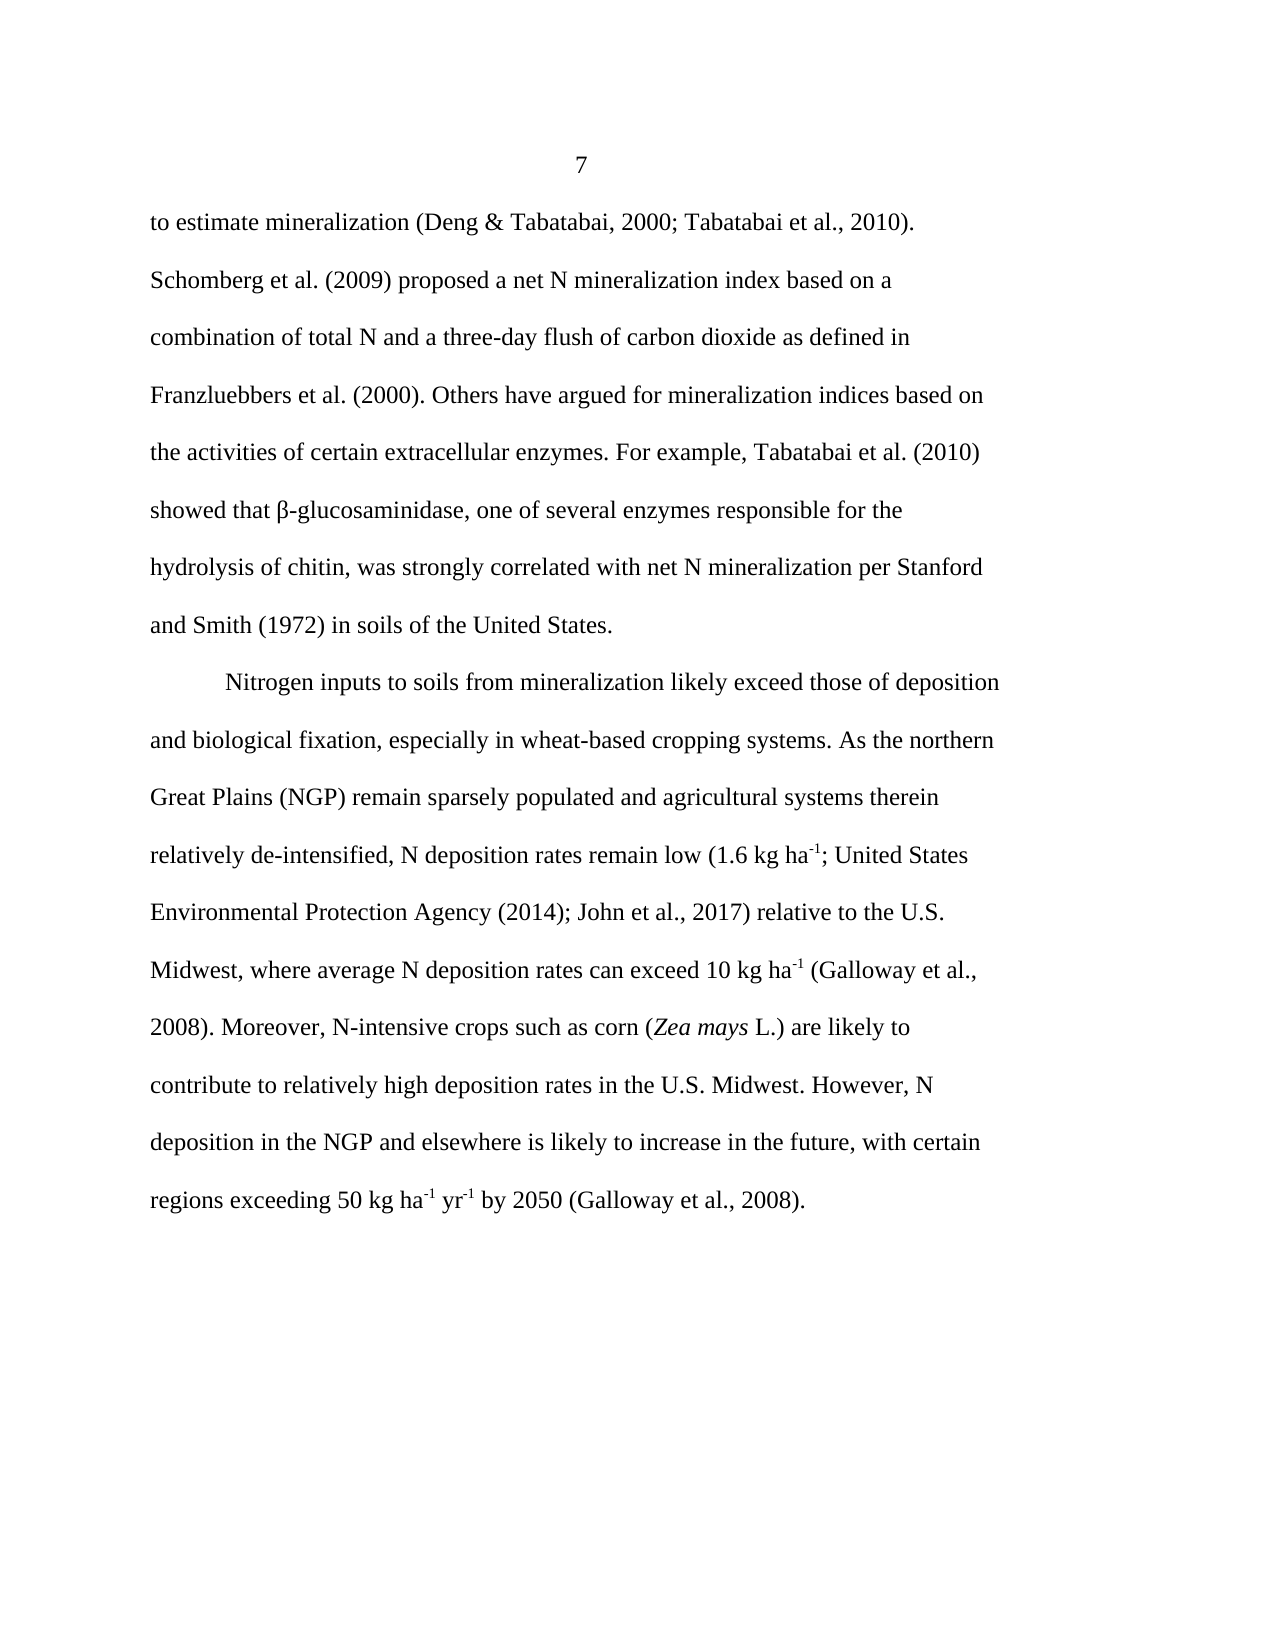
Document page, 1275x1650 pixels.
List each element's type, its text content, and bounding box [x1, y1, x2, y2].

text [150, 207, 1012, 639]
text Nitrogen inputs to soils from mineralization likely exceed those of deposition and biological fixation, especially in wheat-based cropping systems. As the northern Great Plains (NGP) remain sparsely populated and agricultural systems therein relatively de-intensified, N deposition rates remain low (1.6 kg ha-1; United States Environmental Protection Agency (2014); John et al., 2017) relative to the U.S. Midwest, where average N deposition rates can exceed 10 kg ha-1 (Galloway et al., 2008). Moreover, N-intensive crops such as corn (Zea mays L.) are likely to contribute to relatively high deposition rates in the U.S. Midwest. However, N deposition in the NGP and elsewhere is likely to increase in the future, with certain regions exceeding 50 kg ha-1 yr-1 by 2050 (Galloway et al., 2008). [150, 667, 1012, 1214]
